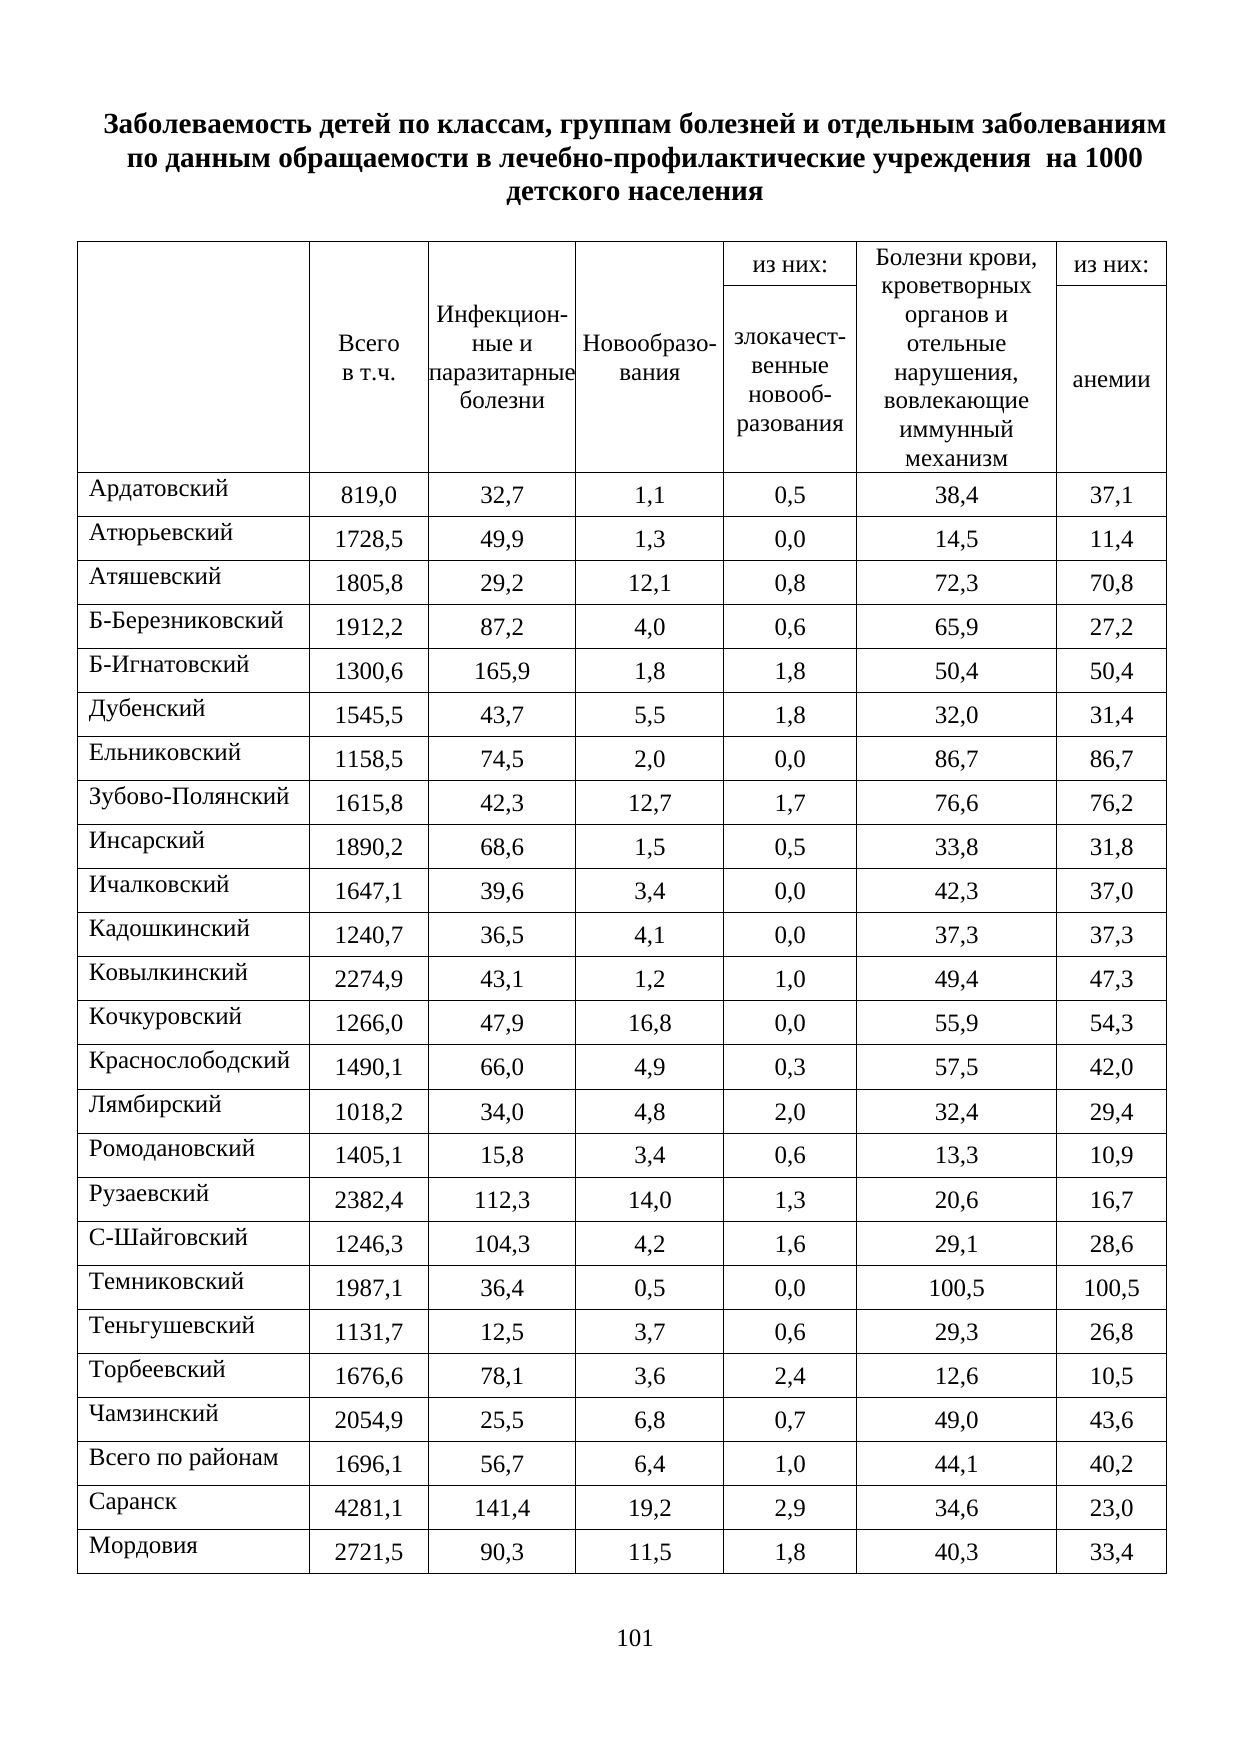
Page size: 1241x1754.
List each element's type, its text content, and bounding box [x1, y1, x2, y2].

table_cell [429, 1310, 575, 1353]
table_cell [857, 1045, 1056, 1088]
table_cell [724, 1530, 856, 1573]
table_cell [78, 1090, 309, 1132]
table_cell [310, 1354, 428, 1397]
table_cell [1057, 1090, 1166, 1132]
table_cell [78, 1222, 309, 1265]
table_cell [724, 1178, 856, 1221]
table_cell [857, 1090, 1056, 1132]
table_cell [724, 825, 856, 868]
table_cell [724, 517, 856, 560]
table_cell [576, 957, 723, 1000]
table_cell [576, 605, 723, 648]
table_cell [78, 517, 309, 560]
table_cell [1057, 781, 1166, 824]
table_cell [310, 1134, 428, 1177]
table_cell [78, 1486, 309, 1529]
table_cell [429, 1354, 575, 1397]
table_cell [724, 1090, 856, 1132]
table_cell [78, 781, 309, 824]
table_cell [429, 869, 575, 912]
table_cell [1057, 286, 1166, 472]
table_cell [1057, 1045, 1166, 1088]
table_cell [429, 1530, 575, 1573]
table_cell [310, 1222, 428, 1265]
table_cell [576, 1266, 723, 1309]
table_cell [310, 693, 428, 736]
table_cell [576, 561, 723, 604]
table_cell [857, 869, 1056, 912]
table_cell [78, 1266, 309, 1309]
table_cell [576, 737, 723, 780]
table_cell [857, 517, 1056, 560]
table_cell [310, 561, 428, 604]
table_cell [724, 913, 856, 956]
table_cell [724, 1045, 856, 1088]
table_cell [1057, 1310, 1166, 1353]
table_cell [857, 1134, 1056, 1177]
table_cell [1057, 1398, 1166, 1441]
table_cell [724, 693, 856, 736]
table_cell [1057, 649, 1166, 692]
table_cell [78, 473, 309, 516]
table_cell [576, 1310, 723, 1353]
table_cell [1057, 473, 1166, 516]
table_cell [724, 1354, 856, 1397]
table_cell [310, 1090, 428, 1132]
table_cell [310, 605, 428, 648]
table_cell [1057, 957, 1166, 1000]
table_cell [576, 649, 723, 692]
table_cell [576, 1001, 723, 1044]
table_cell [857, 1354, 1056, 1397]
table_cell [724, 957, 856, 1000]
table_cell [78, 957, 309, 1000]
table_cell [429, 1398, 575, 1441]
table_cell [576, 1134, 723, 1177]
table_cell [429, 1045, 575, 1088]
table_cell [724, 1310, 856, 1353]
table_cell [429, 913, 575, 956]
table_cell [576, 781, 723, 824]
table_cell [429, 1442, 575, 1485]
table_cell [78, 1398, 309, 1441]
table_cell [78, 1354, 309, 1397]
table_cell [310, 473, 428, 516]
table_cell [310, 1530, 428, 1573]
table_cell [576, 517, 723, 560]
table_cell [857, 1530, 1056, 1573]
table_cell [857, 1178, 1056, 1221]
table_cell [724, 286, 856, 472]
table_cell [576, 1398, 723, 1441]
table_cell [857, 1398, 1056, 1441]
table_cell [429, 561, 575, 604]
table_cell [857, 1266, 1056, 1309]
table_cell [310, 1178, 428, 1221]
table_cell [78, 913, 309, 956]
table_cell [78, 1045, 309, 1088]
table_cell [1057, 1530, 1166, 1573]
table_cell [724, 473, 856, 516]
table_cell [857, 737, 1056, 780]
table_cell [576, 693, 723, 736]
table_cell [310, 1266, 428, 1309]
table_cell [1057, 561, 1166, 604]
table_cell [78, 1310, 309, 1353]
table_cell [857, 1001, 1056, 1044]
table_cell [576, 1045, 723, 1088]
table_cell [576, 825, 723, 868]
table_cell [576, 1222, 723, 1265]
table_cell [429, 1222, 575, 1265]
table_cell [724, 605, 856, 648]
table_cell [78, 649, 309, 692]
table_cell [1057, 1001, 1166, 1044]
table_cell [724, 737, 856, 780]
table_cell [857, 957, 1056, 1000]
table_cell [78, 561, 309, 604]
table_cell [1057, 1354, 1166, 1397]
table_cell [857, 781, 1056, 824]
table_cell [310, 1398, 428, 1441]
text Заболеваемость детей по классам, группам болезней и отдельным заболеваниям по данным обращаемости в лечебно-профилактические учреждения на 1000 детского населения [89, 106, 1181, 207]
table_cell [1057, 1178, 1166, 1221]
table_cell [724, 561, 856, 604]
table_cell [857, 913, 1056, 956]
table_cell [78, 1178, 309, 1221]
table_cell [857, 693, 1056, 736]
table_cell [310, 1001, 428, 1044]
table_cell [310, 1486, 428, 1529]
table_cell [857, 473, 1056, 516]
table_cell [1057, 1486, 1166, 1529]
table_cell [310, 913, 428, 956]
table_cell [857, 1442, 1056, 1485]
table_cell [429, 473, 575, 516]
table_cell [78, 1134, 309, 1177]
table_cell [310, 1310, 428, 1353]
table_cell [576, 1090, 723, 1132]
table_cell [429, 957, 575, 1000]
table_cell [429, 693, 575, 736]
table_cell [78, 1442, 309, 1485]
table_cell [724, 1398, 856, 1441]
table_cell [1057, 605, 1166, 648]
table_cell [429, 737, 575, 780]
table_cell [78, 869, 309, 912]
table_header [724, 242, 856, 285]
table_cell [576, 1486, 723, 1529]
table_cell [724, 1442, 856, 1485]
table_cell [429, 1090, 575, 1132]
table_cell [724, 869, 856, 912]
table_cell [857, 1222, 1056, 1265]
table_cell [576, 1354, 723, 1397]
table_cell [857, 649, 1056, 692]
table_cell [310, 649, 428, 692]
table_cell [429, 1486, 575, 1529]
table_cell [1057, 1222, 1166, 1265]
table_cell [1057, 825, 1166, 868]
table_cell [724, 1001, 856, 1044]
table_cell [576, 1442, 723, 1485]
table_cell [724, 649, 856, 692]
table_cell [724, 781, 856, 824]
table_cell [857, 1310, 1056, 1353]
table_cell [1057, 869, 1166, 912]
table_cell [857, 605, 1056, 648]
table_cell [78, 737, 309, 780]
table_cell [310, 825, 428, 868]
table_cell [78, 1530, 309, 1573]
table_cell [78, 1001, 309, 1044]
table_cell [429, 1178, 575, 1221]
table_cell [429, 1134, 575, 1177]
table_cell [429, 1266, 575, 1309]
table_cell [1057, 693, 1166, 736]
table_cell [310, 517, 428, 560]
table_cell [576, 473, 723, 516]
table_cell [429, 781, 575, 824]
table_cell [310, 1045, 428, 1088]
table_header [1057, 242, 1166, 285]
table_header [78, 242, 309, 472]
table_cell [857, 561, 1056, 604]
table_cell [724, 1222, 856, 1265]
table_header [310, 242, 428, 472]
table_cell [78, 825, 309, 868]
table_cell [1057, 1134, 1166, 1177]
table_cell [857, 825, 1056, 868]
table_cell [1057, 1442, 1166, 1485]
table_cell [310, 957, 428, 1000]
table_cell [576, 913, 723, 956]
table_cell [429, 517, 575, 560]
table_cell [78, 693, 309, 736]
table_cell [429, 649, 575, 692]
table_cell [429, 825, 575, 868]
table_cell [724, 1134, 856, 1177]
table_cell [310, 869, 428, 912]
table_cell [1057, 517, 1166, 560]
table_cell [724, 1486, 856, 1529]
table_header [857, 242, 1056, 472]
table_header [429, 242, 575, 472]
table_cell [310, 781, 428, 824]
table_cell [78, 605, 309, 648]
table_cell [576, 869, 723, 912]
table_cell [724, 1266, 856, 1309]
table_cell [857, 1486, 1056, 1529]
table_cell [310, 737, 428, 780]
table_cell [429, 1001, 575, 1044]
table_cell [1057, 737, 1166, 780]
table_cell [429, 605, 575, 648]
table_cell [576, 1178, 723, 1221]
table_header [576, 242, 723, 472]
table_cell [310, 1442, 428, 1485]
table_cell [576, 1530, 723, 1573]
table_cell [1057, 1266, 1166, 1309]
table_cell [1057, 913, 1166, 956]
